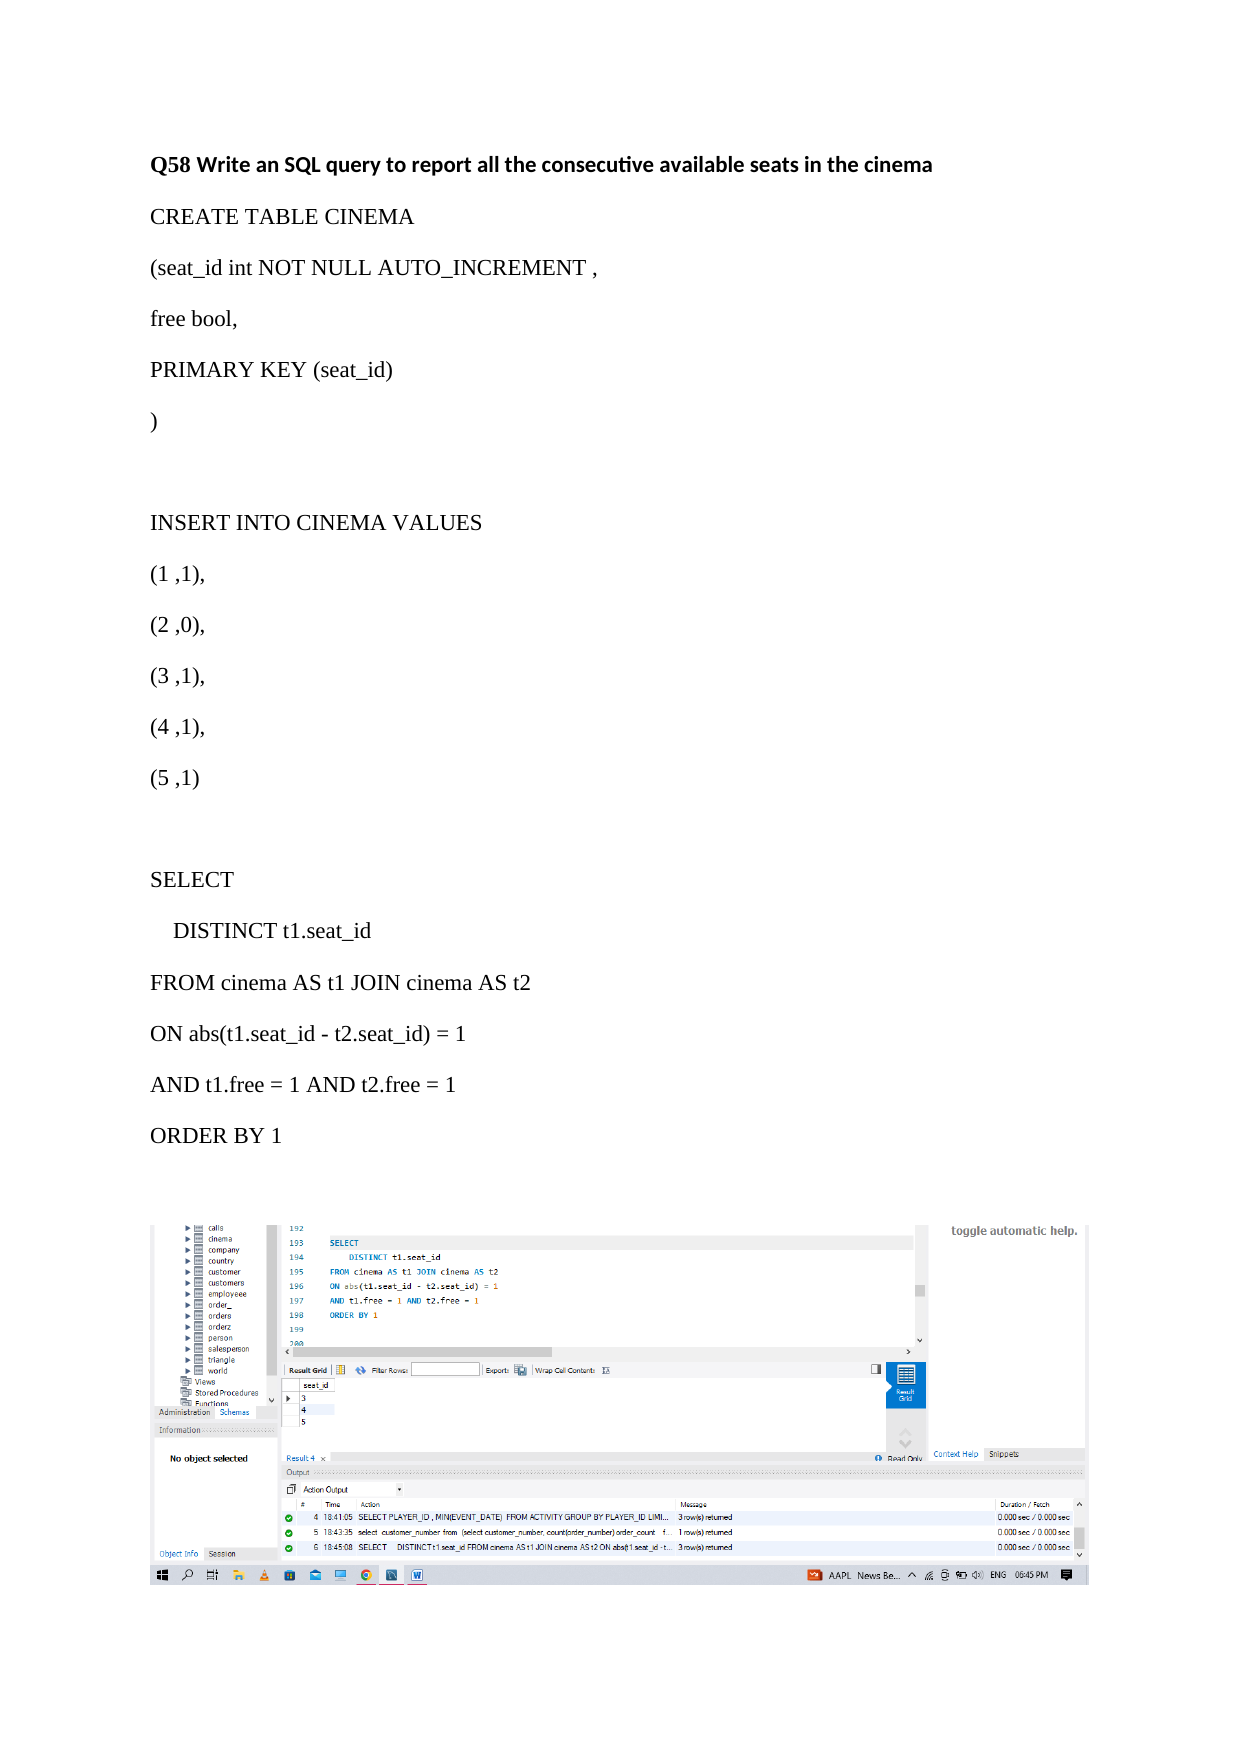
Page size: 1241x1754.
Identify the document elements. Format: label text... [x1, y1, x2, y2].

text SELECT [150, 867, 1090, 893]
text INSERT INTO CINEMA VALUES [150, 509, 1090, 536]
text ) [150, 407, 1090, 433]
text free bool, [150, 305, 1090, 331]
text CREATE TABLE CINEMA [150, 203, 1090, 229]
text ON abs(t1.seat_id - t2.seat_id) = 1 [150, 1020, 1090, 1046]
text (seat_id int NOT NULL AUTO_INCREMENT , [150, 254, 1090, 280]
text Q58 Write an SQL query to report all the consecutive available seats in the cinema [150, 150, 1090, 178]
picture [150, 1225, 1089, 1585]
text (5 ,1) [150, 764, 1090, 791]
text PRIMARY KEY (seat_id) [150, 356, 1090, 382]
text FROM cinema AS t1 JOIN cinema AS t2 [150, 969, 1090, 995]
text (2 ,0), [150, 611, 1090, 638]
text (1 ,1), [150, 560, 1090, 587]
text DISTINCT t1.seat_id [150, 918, 1090, 944]
text AND t1.free = 1 AND t2.free = 1 [150, 1071, 1090, 1097]
text (4 ,1), [150, 713, 1090, 740]
text (3 ,1), [150, 662, 1090, 689]
text ORDER BY 1 [150, 1122, 1090, 1148]
